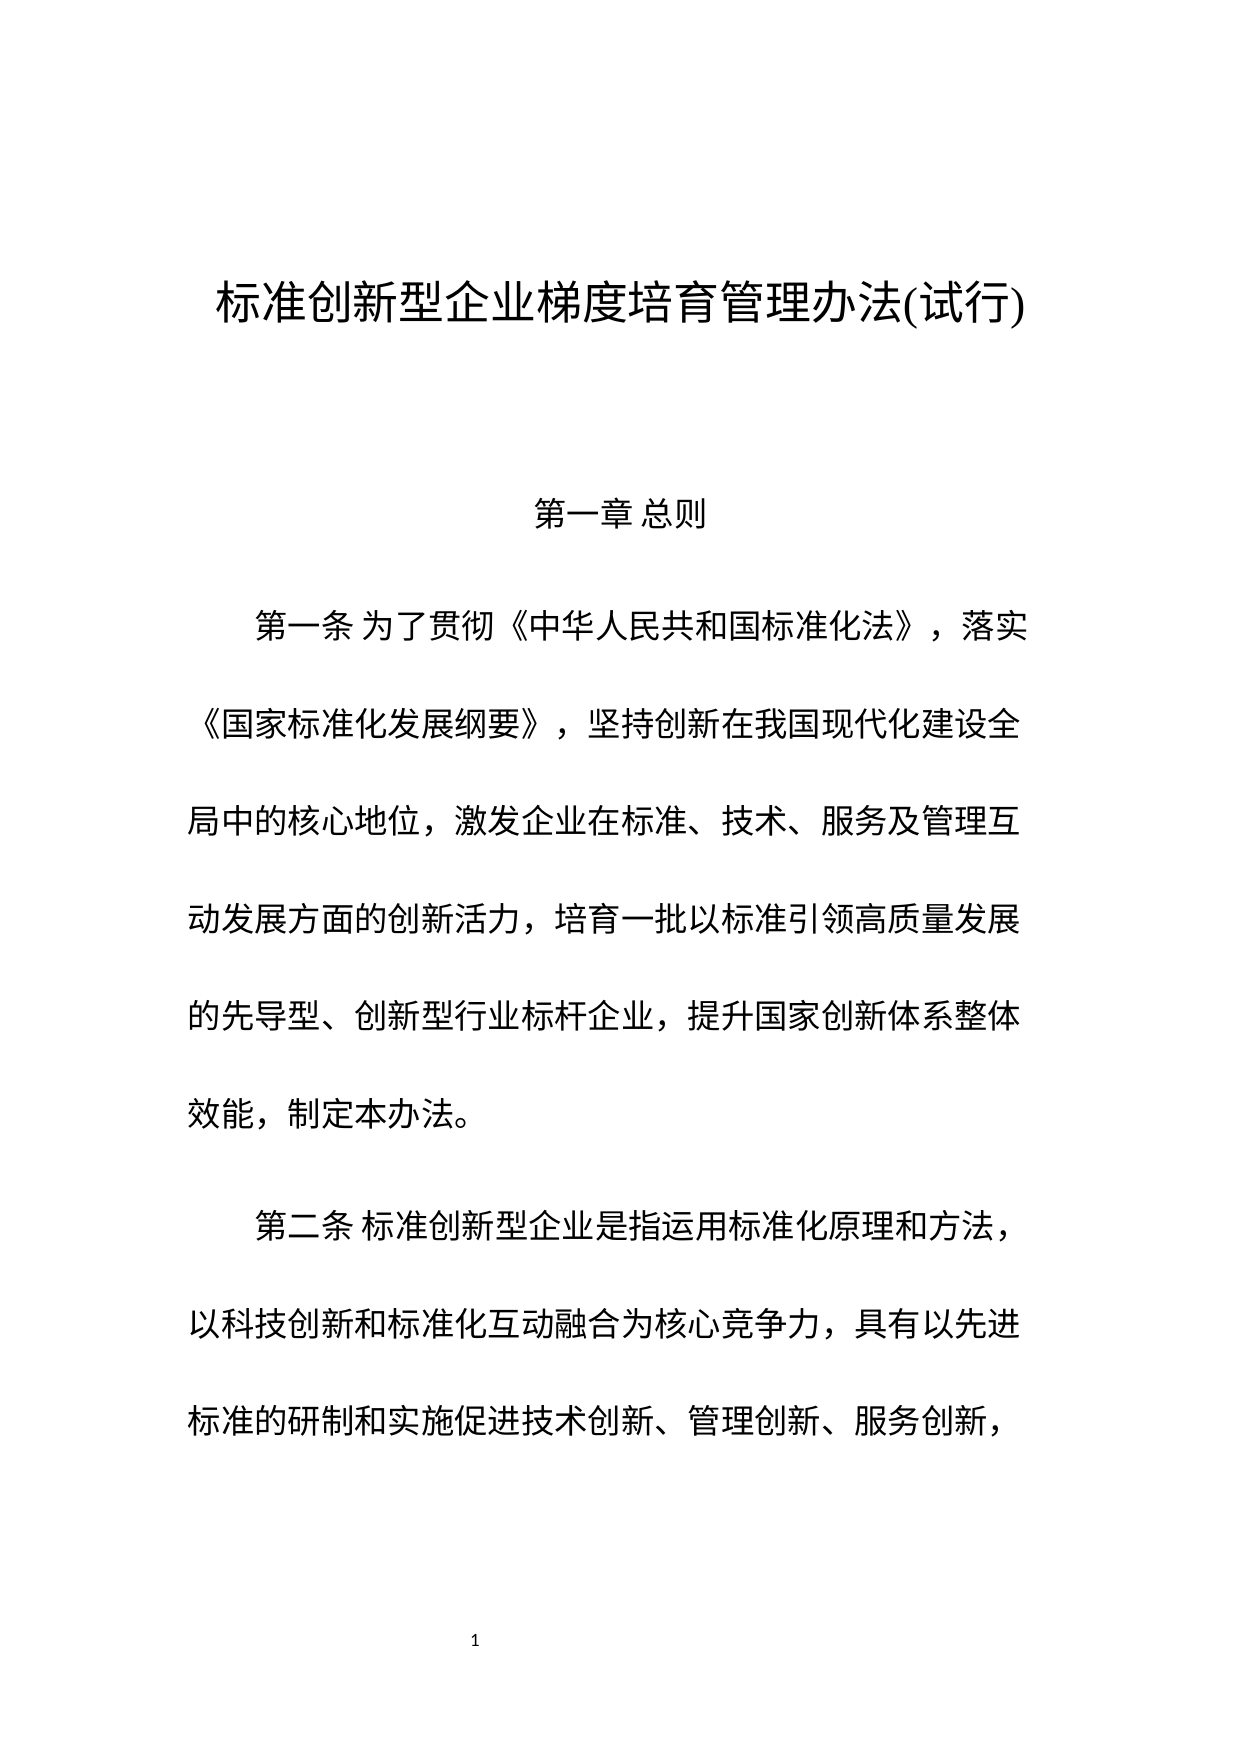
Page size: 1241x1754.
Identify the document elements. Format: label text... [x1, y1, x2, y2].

text 标准创新型企业梯度培育管理办法(试行) [187, 250, 1053, 348]
text 第一条 为了贯彻《中华人民共和国标准化法》，落实《国家标准化发展纲要》，坚持创新在我国现代化建设全局中的核心地位，激发企业在标准、技术、服务及管理互动发展方面的创新活力，培育一批以标准引领高质量发展的先导型、创新型行业标杆企业，提升国家创新体系整体效能，制定本办法。 [187, 591, 1053, 1144]
text 第一章 总则 [187, 479, 1053, 544]
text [187, 1191, 1053, 1451]
